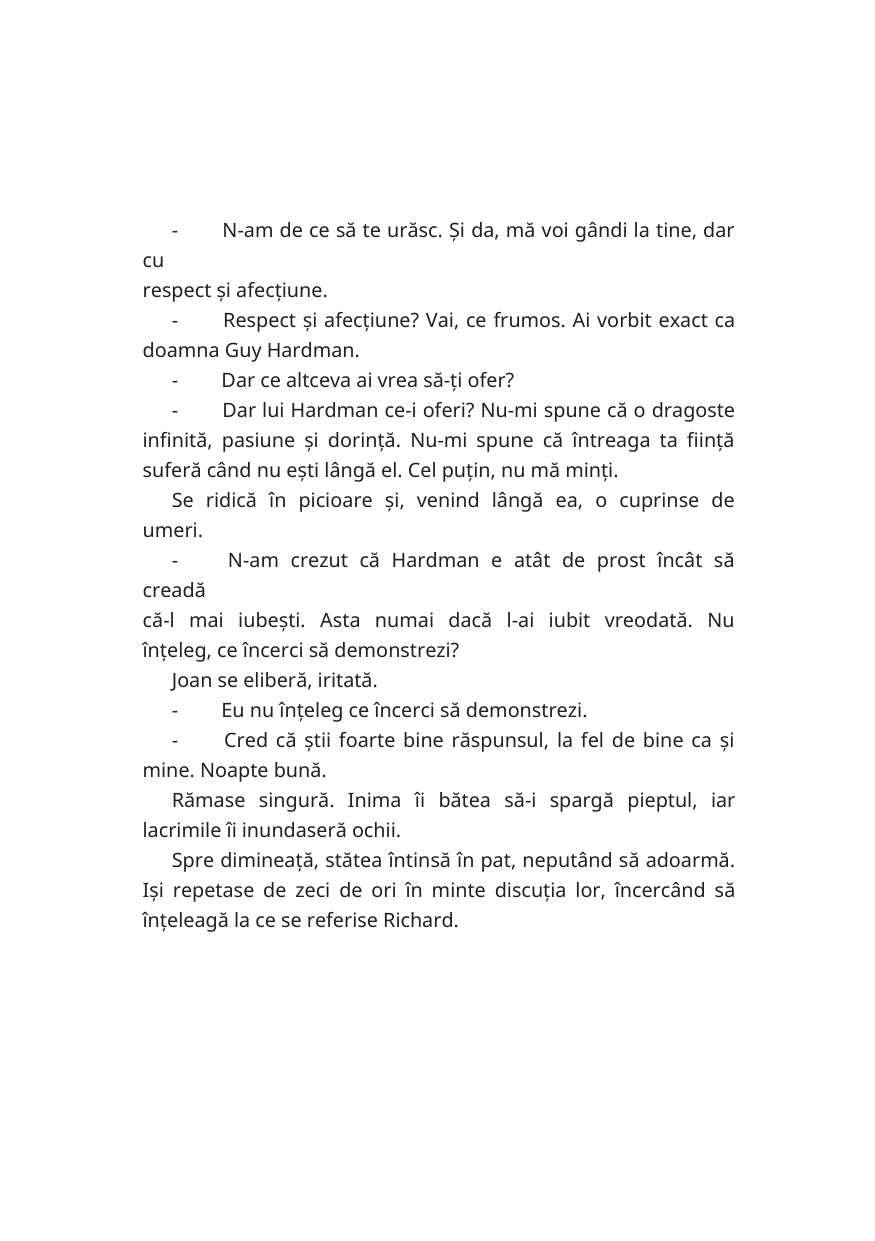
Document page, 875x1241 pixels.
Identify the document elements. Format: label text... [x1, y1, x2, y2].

list Eu nu înţeleg ce încerci să demonstrezi. [142, 693, 736, 723]
list Dar lui Hardman ce-i oferi? Nu-mi spune că o dragoste infinită, pasiune şi dorinţă. Nu-mi spune că întreaga ta fiinţă suferă când nu eşti lângă el. Cel puţin, nu mă minţi. [142, 393, 736, 483]
text Rămase singură. Inima îi bătea să-i spargă pieptul, iar lacrimile îi inundaseră ochii. [142, 783, 736, 843]
list Respect şi afecţiune? Vai, ce frumos. Ai vorbit exact ca doamna Guy Hardman. [142, 303, 736, 363]
list N-am crezut că Hardman e atât de prost încât să creadă că-l mai iubeşti. Asta numai dacă l-ai iubit vreodată. Nu înţeleg, ce încerci să demonstrezi? [142, 543, 736, 663]
text Spre dimineaţă, stătea întinsă în pat, neputând să adoarmă. Işi repetase de zeci de ori în minte discuţia lor, încercând să înţeleagă la ce se referise Richard. [142, 843, 736, 933]
list N-am de ce să te urăsc. Şi da, mă voi gândi la tine, dar cu respect şi afecţiune. [142, 213, 736, 303]
text Se ridică în picioare şi, venind lângă ea, o cuprinse de umeri. [142, 483, 736, 543]
list Dar ce altceva ai vrea să-ţi ofer? [142, 363, 736, 393]
list Cred că ştii foarte bine răspunsul, la fel de bine ca şi mine. Noapte bună. [142, 723, 736, 783]
text Joan se eliberă, iritată. [142, 663, 736, 693]
